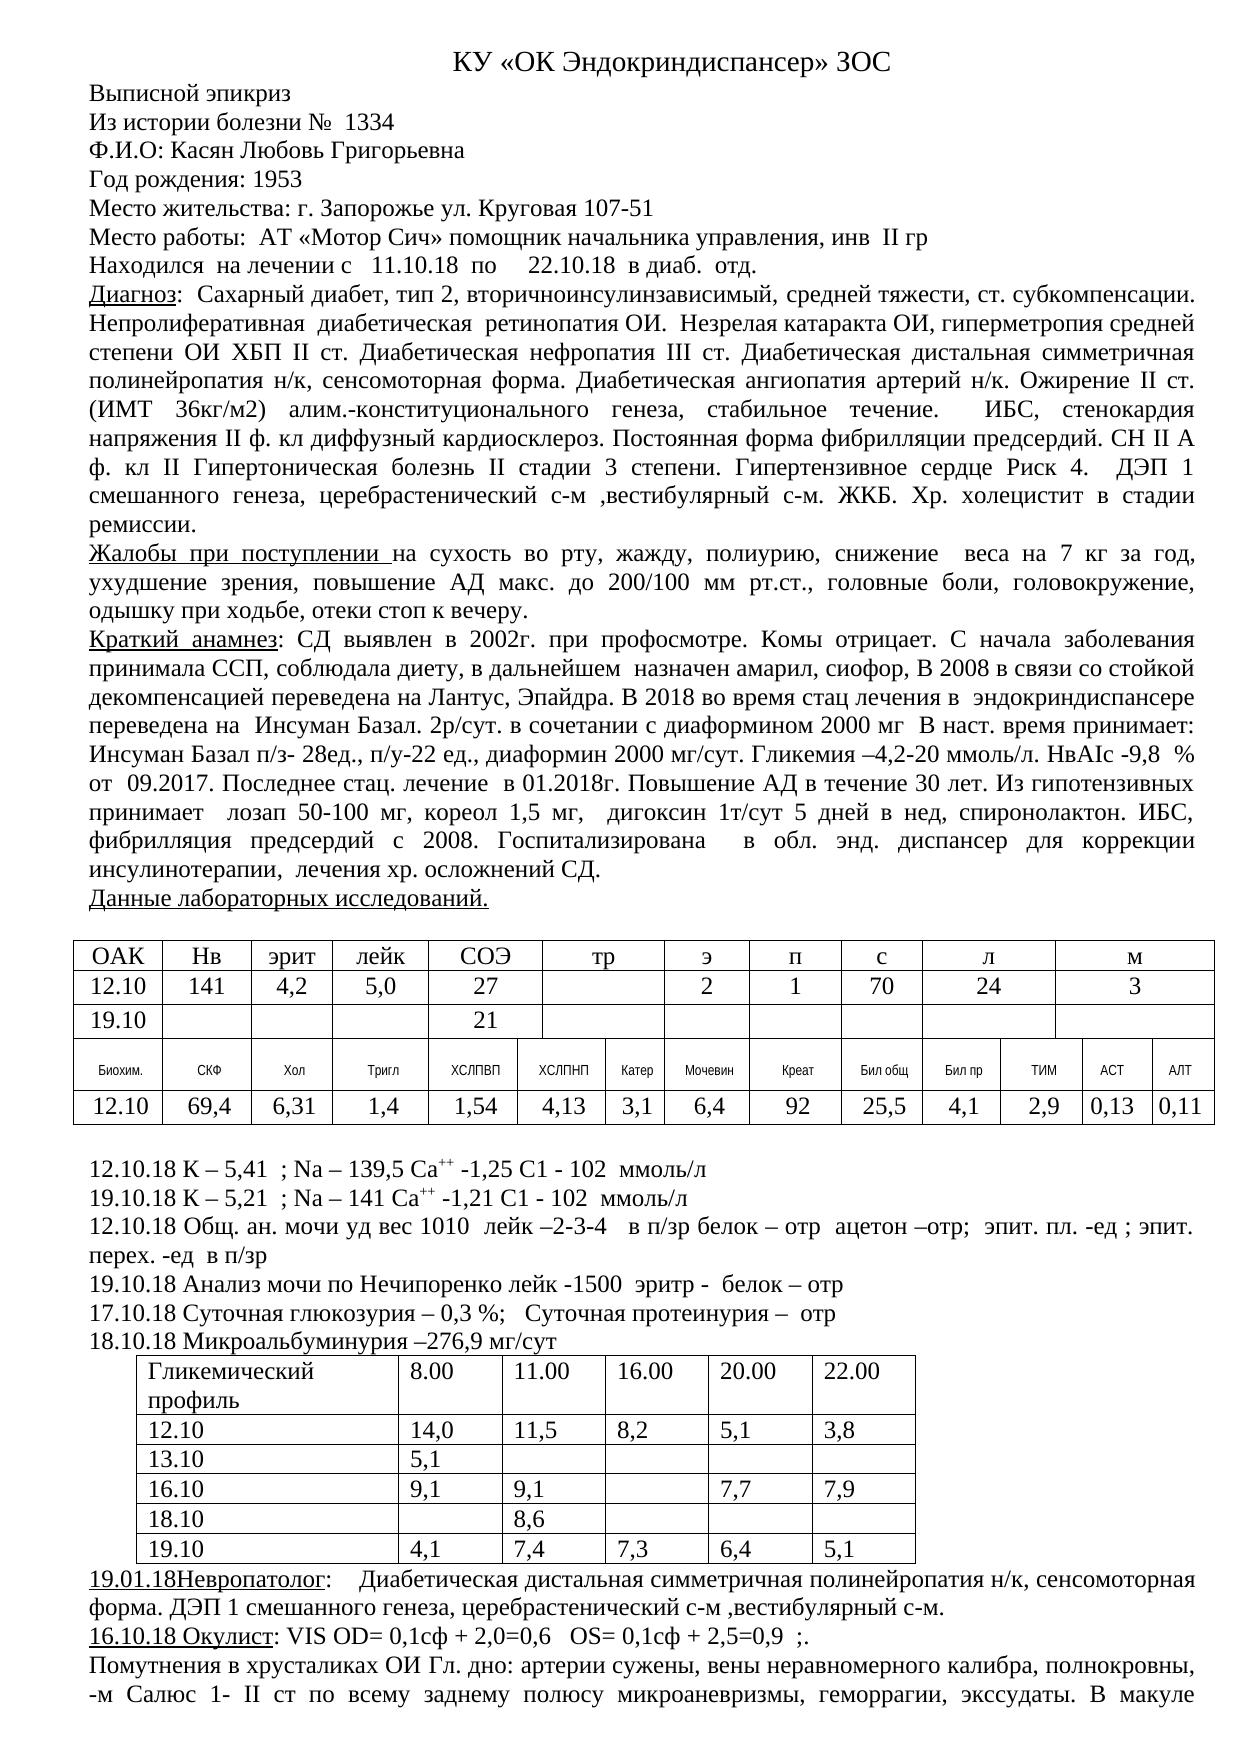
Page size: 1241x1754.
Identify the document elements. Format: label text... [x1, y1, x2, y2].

subtitle Ф.И.О: Касян Любовь Григорьевна [89, 135, 1196, 164]
table_cell 19.10 [137, 1534, 398, 1563]
table_cell 8,6 [503, 1504, 605, 1533]
text Жалобы при поступлении на сухость во рту, жажду, полиурию, веса на 7 кг за год, ухудшение зрения, повышение АД макс. до 200/100 мм рт.ст., головные боли, головокружение, одышку при ходьбе, отеки стоп к вечеру. [89, 538, 1196, 624]
table_cell 12.10 [137, 1415, 398, 1443]
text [89, 1650, 1196, 1707]
table_cell 7,9 [813, 1474, 915, 1503]
table_header 22.00 [813, 1356, 915, 1414]
table_cell 24 [923, 971, 1055, 1004]
table_cell ТИМ [1001, 1039, 1082, 1090]
table_cell 2,9 [1001, 1091, 1082, 1124]
table_header лейк [333, 941, 428, 970]
table_header тр [543, 941, 664, 970]
subtitle Из истории болезни № 1334 [89, 107, 1196, 135]
table_cell [923, 1005, 1055, 1038]
table_cell [163, 1005, 251, 1038]
text 17.10.18 Суточная глюкозурия – 0,3 %; Суточная протеинурия – отр [89, 1298, 1196, 1326]
text Год рождения: 1953 [89, 164, 1196, 193]
table_cell 13.10 [137, 1445, 398, 1473]
subtitle 12.10.18 Общ. ан. мочи уд вес 1010 лейк –2-3-4 в п/зр белок – отр ацетон –отр; эпит. пл. -ед ; эпит. перех. -ед в п/зр [89, 1211, 1196, 1269]
table_header м [1056, 941, 1214, 970]
text Диагноз: Сахарный диабет, тип 2, вторичноинсулинзависимый, ст. Непролиферативная диабетическая ретинопатия ОИ. Незрелая катаракта ОИ, гиперметропия средней степени ОИ ХБП II ст. Диабетическая нефропатия III ст. Диабетическая дистальная симметричная полинейропатия н/к, сенсомоторная форма. Диабетическая ангиопатия артерий н/к. Ожирение II ст. (ИМТ 36кг/м2) алим.-конституционального генеза, стабильное течение. ИБС, стенокардия напряжения II ф. кл диффузный кардиосклероз. Постоянная форма фибрилляции предсердий. СН II А ф. кл II Гипертоническая болезнь II стадии 3 степени. Гипертензивное сердце Риск 4. ДЭП 1 смешанного генеза, церебрастенический с-м ,вестибулярный с-м. ЖКБ. Хр. холецистит в стадии ремиссии. [89, 279, 1196, 538]
text Место жительства: г. Запорожье ул. Круговая 107-51 [89, 193, 1196, 222]
table_cell [665, 1005, 749, 1038]
text 19.10.18 Анализ мочи по Нечипоренко лейк -1500 эритр - белок – отр [89, 1269, 1196, 1298]
table_cell 70 [842, 971, 922, 1004]
table_cell 4,1 [923, 1091, 1000, 1124]
table_cell Мочевин [665, 1039, 749, 1090]
table_cell [399, 1504, 502, 1533]
table_cell 5,1 [709, 1415, 812, 1443]
table_cell 6,31 [252, 1091, 332, 1124]
table_cell 16.10 [137, 1474, 398, 1503]
table_cell 19.10 [74, 1005, 162, 1038]
text 19.01.18Невропатолог: Диабетическая дистальная симметричная полинейропатия н/к, сенсомоторная форма. ДЭП 1 смешанного генеза, церебрастенический с-м ,вестибулярный с-м. [89, 1564, 1196, 1621]
table_cell 14,0 [399, 1415, 502, 1443]
table_cell 6,4 [665, 1091, 749, 1124]
table_cell 5,0 [333, 971, 428, 1004]
table_header ОАК [74, 941, 162, 970]
table_cell 5,1 [399, 1445, 502, 1473]
table_cell Бил общ [842, 1039, 922, 1090]
table_cell [1056, 1005, 1214, 1038]
table_cell 3,8 [813, 1415, 915, 1443]
table_cell 18.10 [137, 1504, 398, 1533]
table_cell ХСЛПНП [518, 1039, 605, 1090]
table_cell 69,4 [163, 1091, 251, 1124]
table_cell 21 [429, 1005, 542, 1038]
table_cell [333, 1005, 428, 1038]
table_cell 0,13 [1083, 1091, 1152, 1124]
table_header СОЭ [429, 941, 542, 970]
table_cell 27 [429, 971, 542, 1004]
table_header 20.00 [709, 1356, 812, 1414]
text 12.10.18 К – 5,41 ; Nа – 139,5 Са++ -1,25 С1 - 102 ммоль/л [89, 1154, 1196, 1183]
table_cell [750, 1005, 841, 1038]
table_cell 2 [665, 971, 749, 1004]
subtitle 18.10.18 Микроальбуминурия –276,9 мг/сут [89, 1326, 1196, 1355]
table_cell 11,5 [503, 1415, 605, 1443]
table_cell 7,7 [709, 1474, 812, 1503]
table_header Нв [163, 941, 251, 970]
table_cell 5,1 [813, 1534, 915, 1563]
table_cell 4,2 [252, 971, 332, 1004]
table_cell 8,2 [606, 1415, 708, 1443]
table_cell 4,1 [399, 1534, 502, 1563]
text Место работы: АТ «Мотор Сич» помощник начальника управления, инв II гр [89, 222, 1196, 250]
table_header Гликемический профиль [137, 1356, 398, 1414]
table_cell 1 [750, 971, 841, 1004]
table_cell 9,1 [399, 1474, 502, 1503]
table_cell [709, 1445, 812, 1473]
table_cell 12.10 [74, 971, 162, 1004]
table_cell 0,11 [1153, 1091, 1214, 1124]
table_cell Тригл [333, 1039, 428, 1090]
text Данные лабораторных исследований. [89, 883, 1196, 912]
table_cell 7,3 [606, 1534, 708, 1563]
table_cell [606, 1474, 708, 1503]
table_cell Бил пр [923, 1039, 1000, 1090]
table_header п [750, 941, 841, 970]
table_header э [665, 941, 749, 970]
table_cell АЛТ [1153, 1039, 1214, 1090]
table_cell 92 [750, 1091, 841, 1124]
table_header 8.00 [399, 1356, 502, 1414]
table_cell ХСЛПВП [429, 1039, 517, 1090]
table_cell 7,4 [503, 1534, 605, 1563]
table_cell АСТ [1083, 1039, 1152, 1090]
table_cell Биохим. [74, 1039, 162, 1090]
table_cell [606, 1504, 708, 1533]
table_cell [709, 1504, 812, 1533]
table_cell 12.10 [74, 1091, 162, 1124]
table_cell [543, 1005, 664, 1038]
table_cell Креат [750, 1039, 841, 1090]
table_cell [813, 1504, 915, 1533]
table_cell [503, 1445, 605, 1473]
table_header с [842, 941, 922, 970]
table_cell [813, 1445, 915, 1473]
table_header 11.00 [503, 1356, 605, 1414]
table_cell [543, 971, 664, 1004]
table_header 16.00 [606, 1356, 708, 1414]
table_cell 1,54 [429, 1091, 517, 1124]
table_cell [606, 1445, 708, 1473]
table_cell Хол [252, 1039, 332, 1090]
table_cell 3 [1056, 971, 1214, 1004]
table_cell Катер [606, 1039, 664, 1090]
text 16.10.18 Окулист: VIS OD= 0,1сф + 2,0=0,6 OS= 0,1сф + 2,5=0,9 ;. [89, 1621, 1196, 1650]
table_cell 25,5 [842, 1091, 922, 1124]
table_cell 6,4 [709, 1534, 812, 1563]
table_cell 9,1 [503, 1474, 605, 1503]
text на лечении с 11.10.18 по 22.10.18 в отд. [89, 250, 1196, 279]
table_cell 3,1 [606, 1091, 664, 1124]
table_cell [252, 1005, 332, 1038]
table_header л [923, 941, 1055, 970]
table_cell 1,4 [333, 1091, 428, 1124]
text 19.10.18 К – 5,21 ; Nа – 141 Са++ -1,21 С1 - 102 ммоль/л [89, 1183, 1196, 1211]
subtitle Выписной эпикриз [89, 78, 1202, 107]
table_cell [842, 1005, 922, 1038]
text Краткий анамнез: СД выявлен в 2002г. при профосмотре. Комы отрицает. С начала заболевания соблюдала диету, в дальнейшем назначен амарил, сиофор, В 2008 в связи со стойкой декомпенсацией переведена на Лантус, Эпайдра. В 2018 во время стац лечения в эндокриндиспансере переведена на Инсуман Базал. 2р/сут. в сочетании с диаформином 2000 мг В наст. время принимает: Инсуман Базал п/з- 28ед., п/у-22 ед., диаформин 2000 мг/сут. Гликемия –4,2-20 ммоль/л. НвАIс -9,8 % от 09.2017. Последнее стац. лечение в 01.2018г. Повышение АД в течение 30 лет. Из гипотензивных принимает лозап 50-100 мг, кореол 1,5 мг, дигоксин 1т/сут 5 дней в нед, спиронолактон. ИБС, фибрилляция предсердий с 2008. Госпитализирована в обл. энд. диспансер для коррекции инсулинотерапии, лечения хр. осложнений СД. [89, 624, 1196, 883]
table_cell 4,13 [518, 1091, 605, 1124]
table_cell СКФ [163, 1039, 251, 1090]
table_header эрит [252, 941, 332, 970]
table_cell 141 [163, 971, 251, 1004]
